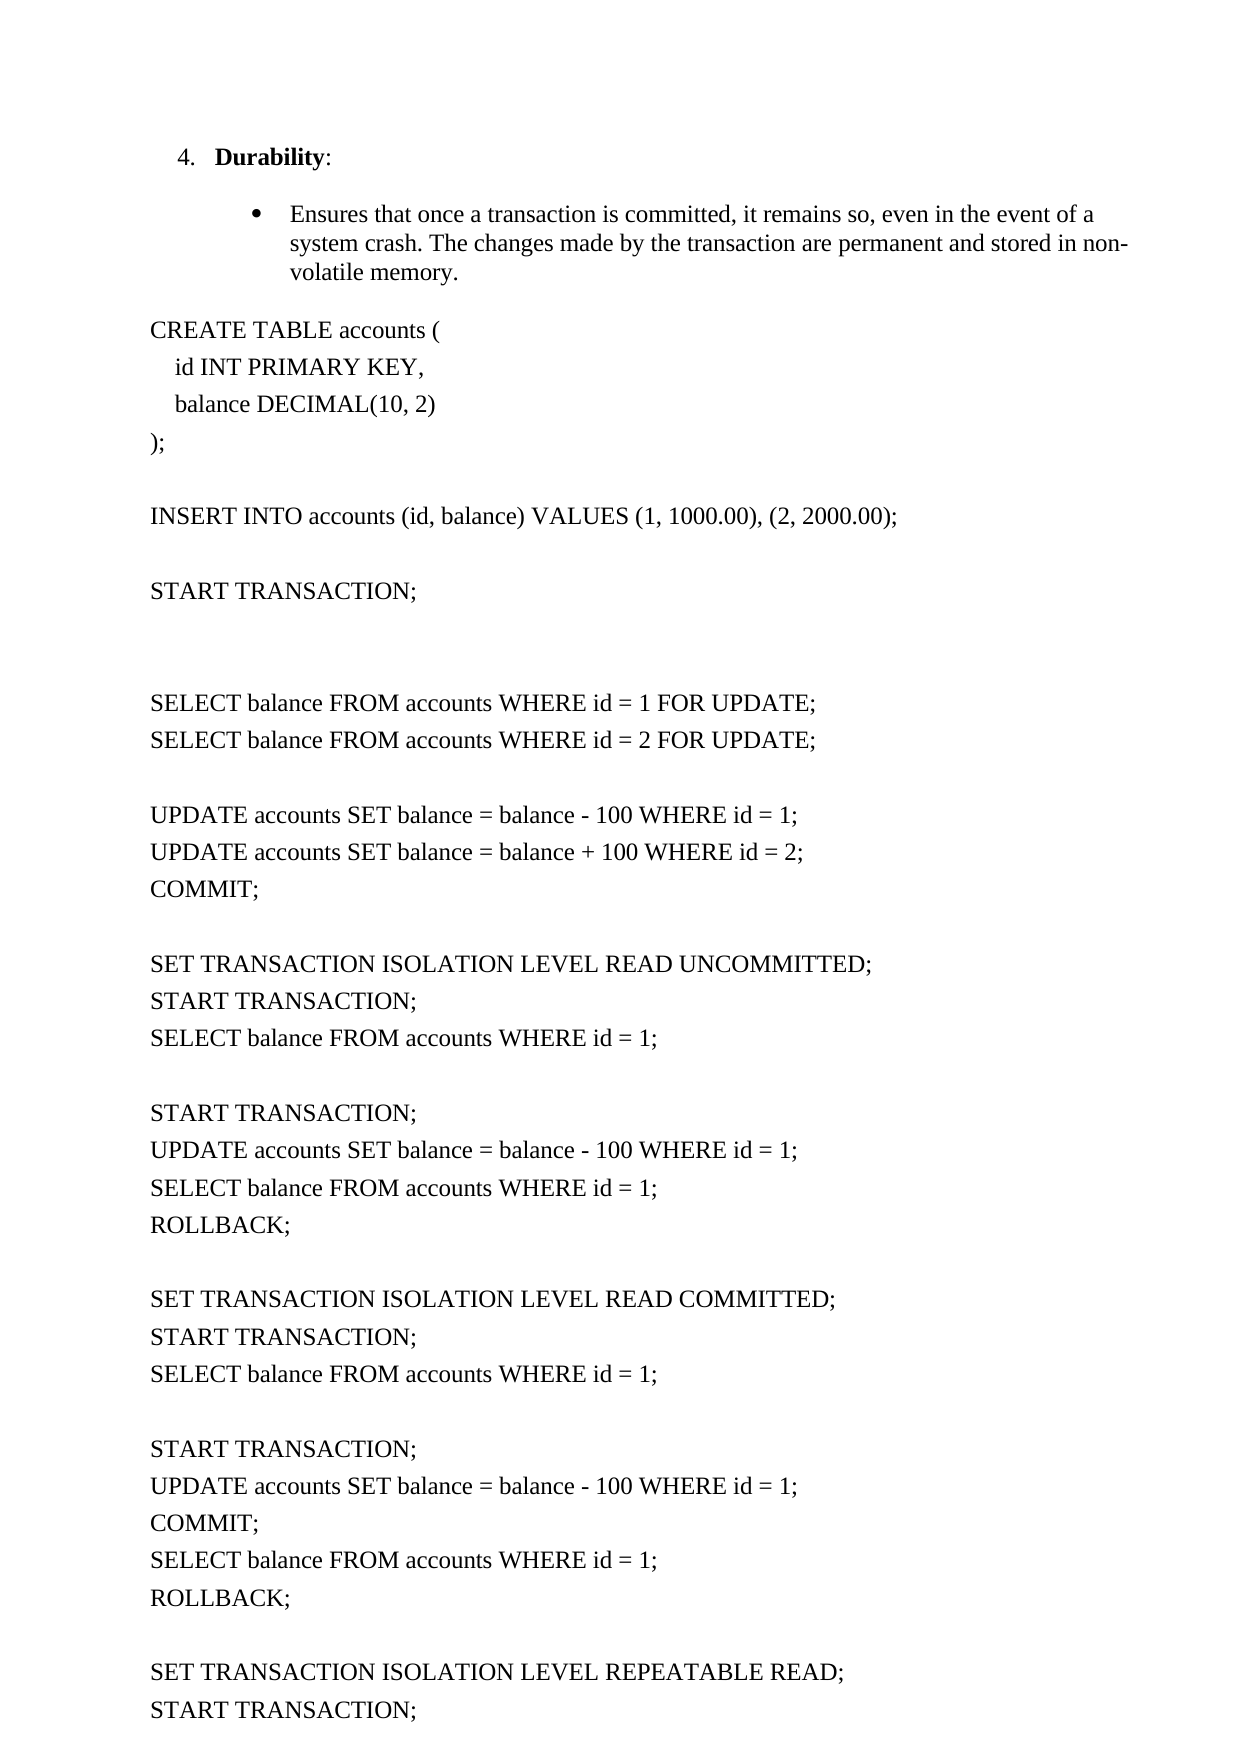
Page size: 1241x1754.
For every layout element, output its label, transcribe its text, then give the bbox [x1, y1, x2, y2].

text START TRANSACTION; [150, 576, 1075, 605]
text SELECT balance FROM accounts WHERE id = 1; [150, 1023, 1075, 1052]
text COMMIT; [150, 1508, 1075, 1537]
text ROLLBACK; [150, 1210, 1075, 1239]
list Ensures that once a transaction is committed, it remains so, even in the event of a system crash. The changes made by the transaction are permanent and stored in non-volatile memory. [252, 199, 1140, 286]
text START TRANSACTION; [150, 1098, 1075, 1127]
text SET TRANSACTION ISOLATION LEVEL READ COMMITTED; [150, 1284, 1075, 1313]
text START TRANSACTION; [150, 986, 1075, 1015]
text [150, 1546, 1075, 1574]
text START TRANSACTION; [150, 1695, 1075, 1723]
text id INT PRIMARY KEY, [150, 352, 1075, 381]
text ROLLBACK; [150, 1583, 1075, 1612]
text UPDATE accounts SET balance = balance - 100 WHERE id = 1; [150, 800, 1075, 828]
text SELECT balance FROM accounts WHERE id = 1; [150, 1173, 1075, 1201]
list Durability: [177, 142, 1140, 170]
text ); [150, 427, 1075, 456]
text CREATE TABLE accounts ( [150, 315, 1075, 344]
text START TRANSACTION; [150, 1322, 1075, 1351]
text START TRANSACTION; [150, 1434, 1075, 1462]
text balance DECIMAL(10, 2) [150, 389, 1075, 418]
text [150, 1471, 1075, 1500]
text COMMIT; [150, 874, 1075, 903]
text UPDATE accounts SET balance = balance - 100 WHERE id = 1; [150, 1135, 1075, 1164]
text SET TRANSACTION ISOLATION LEVEL READ UNCOMMITTED; [150, 949, 1075, 978]
text UPDATE accounts SET balance = balance + 100 WHERE id = 2; [150, 837, 1075, 866]
text SET TRANSACTION ISOLATION LEVEL REPEATABLE READ; [150, 1657, 1075, 1686]
text SELECT balance FROM accounts WHERE id = 2 FOR UPDATE; [150, 725, 1075, 754]
text INSERT INTO accounts (id, balance) VALUES (1, 1000.00), (2, 2000.00); [150, 501, 1075, 530]
text SELECT balance FROM accounts WHERE id = 1 FOR UPDATE; [150, 688, 1075, 717]
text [150, 1359, 1075, 1388]
